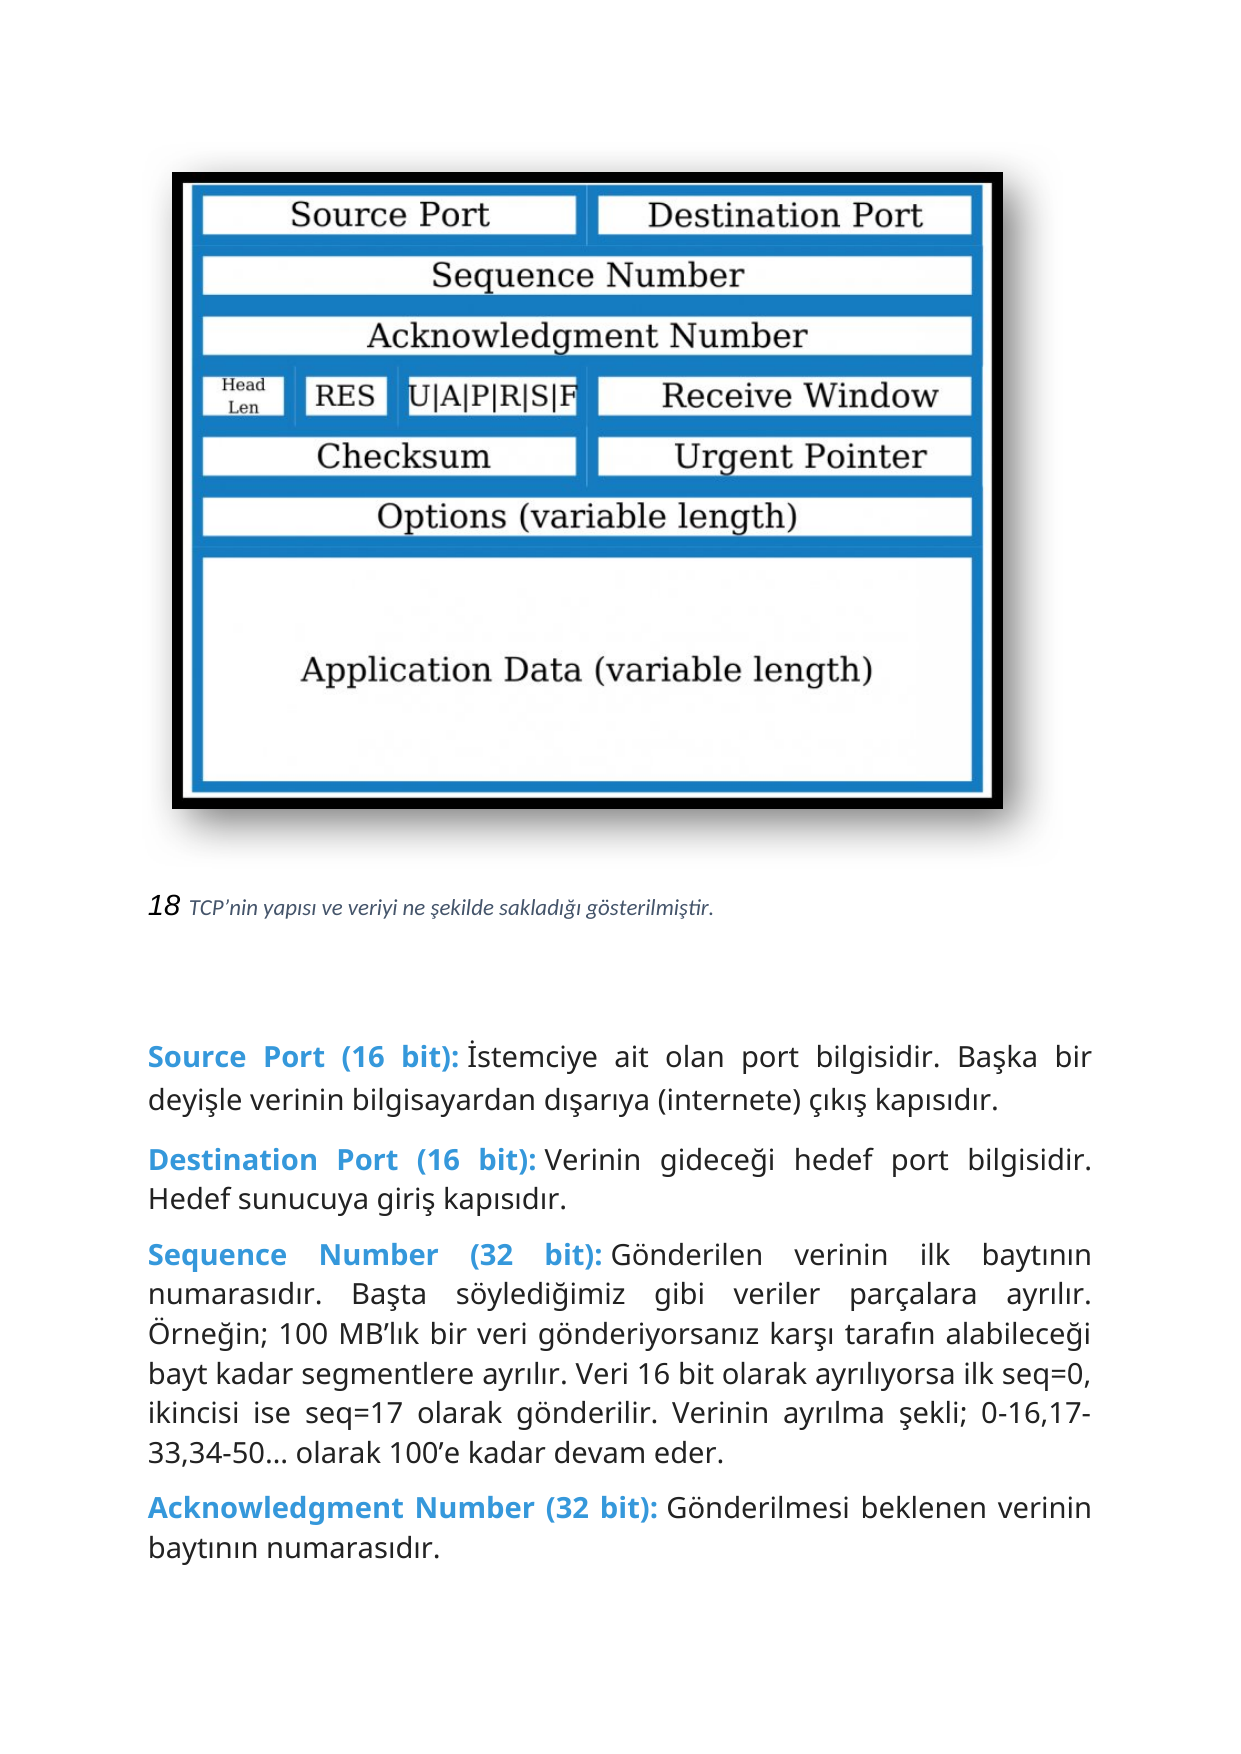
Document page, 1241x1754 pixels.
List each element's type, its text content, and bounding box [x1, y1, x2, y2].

text Source Port (16 bit): İstemciye ait olan port bilgisidir. Başka bir deyişle verinin bilgisayardan dışarıya (internete) çıkış kapısıdır. [148, 1037, 1093, 1119]
text Destination Port (16 bit): Verinin gideceği hedef port bilgisidir. Hedef sunucuya giriş kapısıdır. [148, 1139, 1093, 1218]
picture [172, 172, 1003, 809]
text Acknowledgment Number (32 bit): Gönderilmesi beklenen verinin baytının numarasıdır. [148, 1488, 1093, 1567]
text 18 TCP’nin yapısı ve veriyi ne şekilde sakladığı gösterilmiştir. [148, 888, 1093, 922]
text Sequence Number (32 bit): Gönderilen verinin ilk baytının numarasıdır. Başta söylediğimiz gibi veriler parçalara ayrılır. Örneğin; 100 MB’lık bir veri gönderiyorsanız karşı tarafın alabileceği bayt kadar segmentlere ayrılır. Veri 16 bit olarak ayrılıyorsa ilk seq=0, ikincisi ise seq=17 olarak gönderilir. Verinin ayrılma şekli; 0-16,17-33,34-50… olarak 100’e kadar devam eder. [148, 1234, 1093, 1472]
